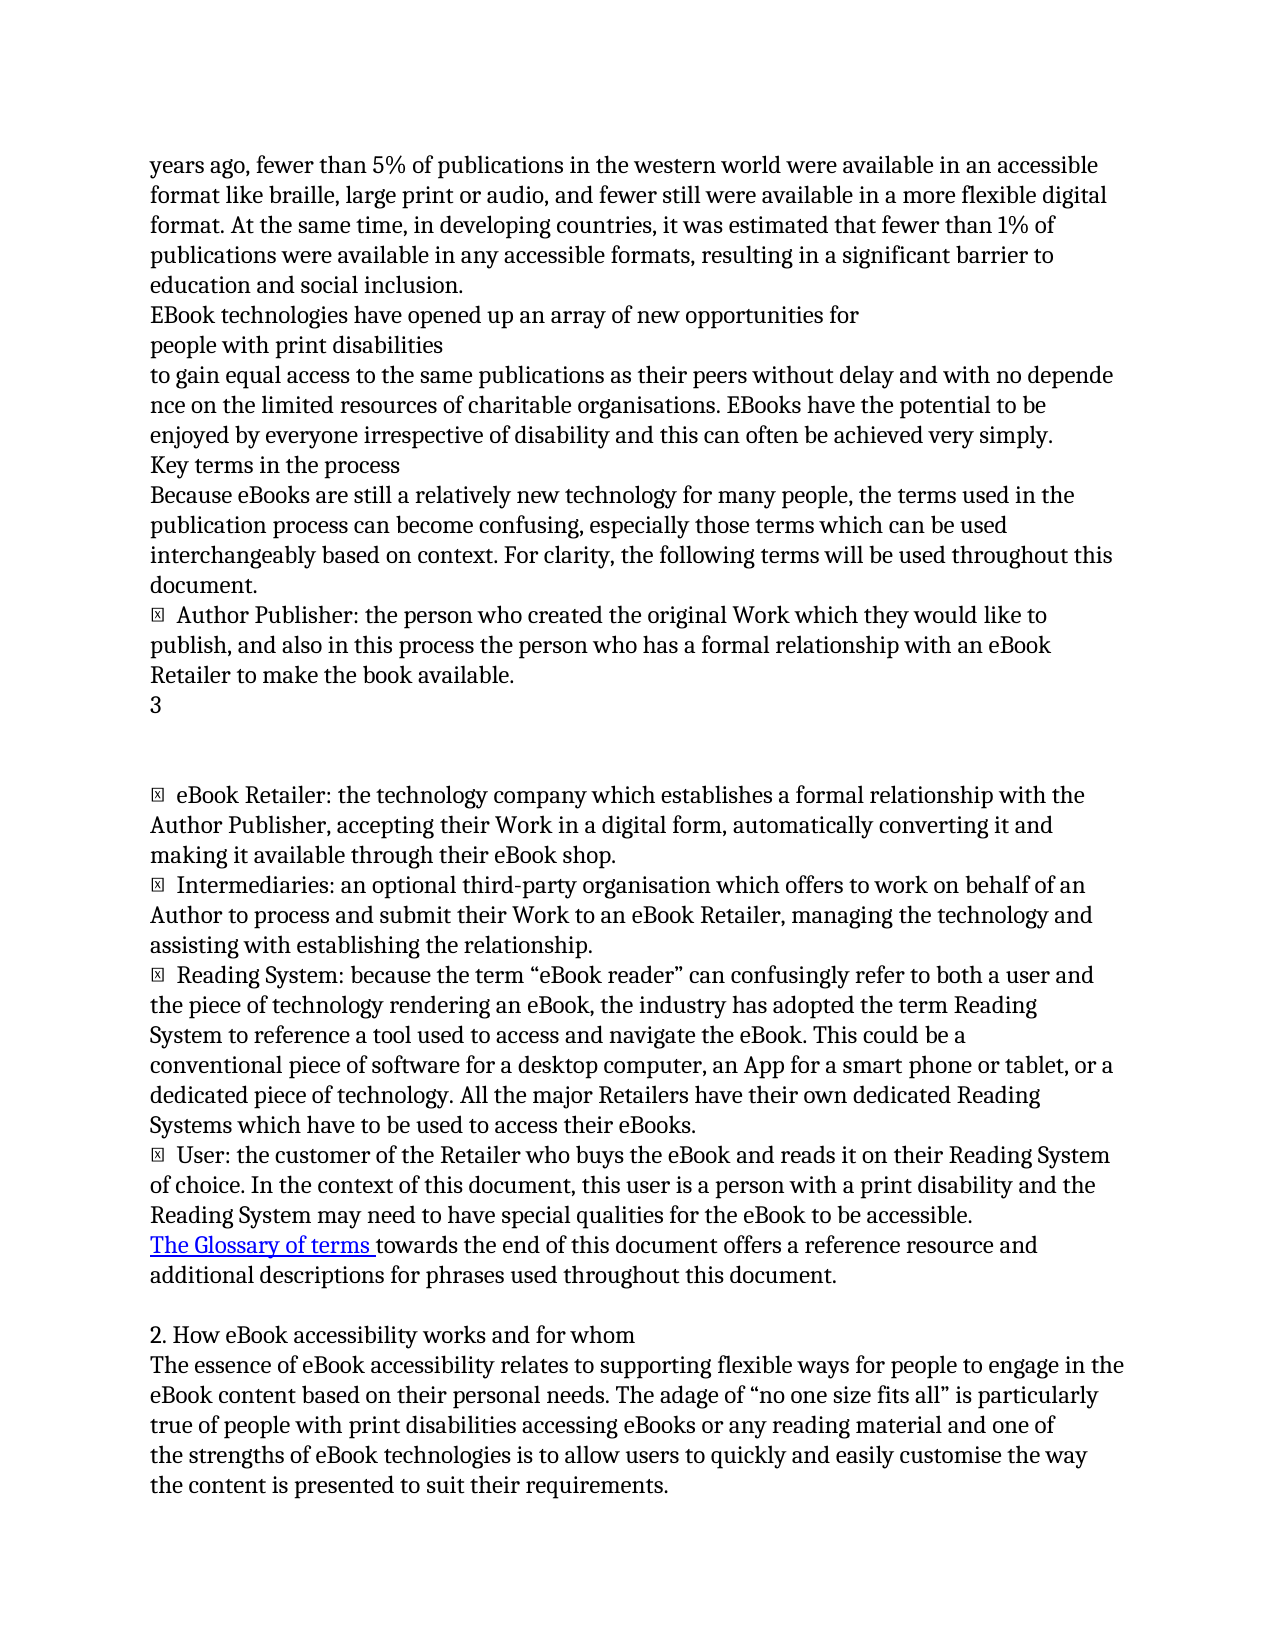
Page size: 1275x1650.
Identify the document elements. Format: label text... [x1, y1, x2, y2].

text  Author Publisher: the person who created the original Work which they would like to publish, and also in this process the person who has a formal relationship with an eBook Retailer to make the book available. [150, 600, 1125, 690]
text Key terms in the process [150, 450, 1125, 480]
text 2. How eBook accessibility works and for whom [150, 1320, 1125, 1350]
text EBook technologies have opened up an array of new opportunities for people with print disabilities to gain equal access to the same publications as their peers without delay and with no dependence on the limited resources of charitable organisations. EBooks have the potential to be enjoyed by everyone irrespective of disability and this can often be achieved very simply. [150, 300, 1125, 450]
text 3 [150, 690, 1125, 720]
text The essence of eBook accessibility relates to supporting flexible ways for people to engage in the eBook content based on their personal needs. The adage of “no one size fits all” is particularly true of people with print disabilities accessing eBooks or any reading material and one of the strengths of eBook technologies is to allow users to quickly and easily customise the way the content is presented to suit their requirements. [150, 1350, 1125, 1500]
text  eBook Retailer: the technology company which establishes a formal relationship with the Author Publisher, accepting their Work in a digital form, automatically converting it and making it available through their eBook shop. [150, 780, 1125, 870]
text Because eBooks are still a relatively new technology for many people, the terms used in the publication process can become confusing, especially those terms which can be used interchangeably based on context. For clarity, the following terms will be used throughout this document. [150, 480, 1125, 600]
text The Glossary of terms towards the end of this document offers a reference resource and additional descriptions for phrases used throughout this document. [150, 1230, 1125, 1290]
text  Intermediaries: an optional third-party organisation which offers to work on behalf of an Author to process and submit their Work to an eBook Retailer, managing the technology and assisting with establishing the relationship. [150, 870, 1125, 960]
text  User: the customer of the Retailer who buys the eBook and reads it on their Reading System of choice. In the context of this document, this user is a person with a print disability and the Reading System may need to have special qualities for the eBook to be accessible. [150, 1140, 1125, 1230]
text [150, 150, 1125, 300]
text  Reading System: because the term “eBook reader” can confusingly refer to both a user and the piece of technology rendering an eBook, the industry has adopted the term Reading System to reference a tool used to access and navigate the eBook. This could be a conventional piece of software for a desktop computer, an App for a smart phone or tablet, or a dedicated piece of technology. All the major Retailers have their own dedicated Reading Systems which have to be used to access their eBooks. [150, 960, 1125, 1140]
